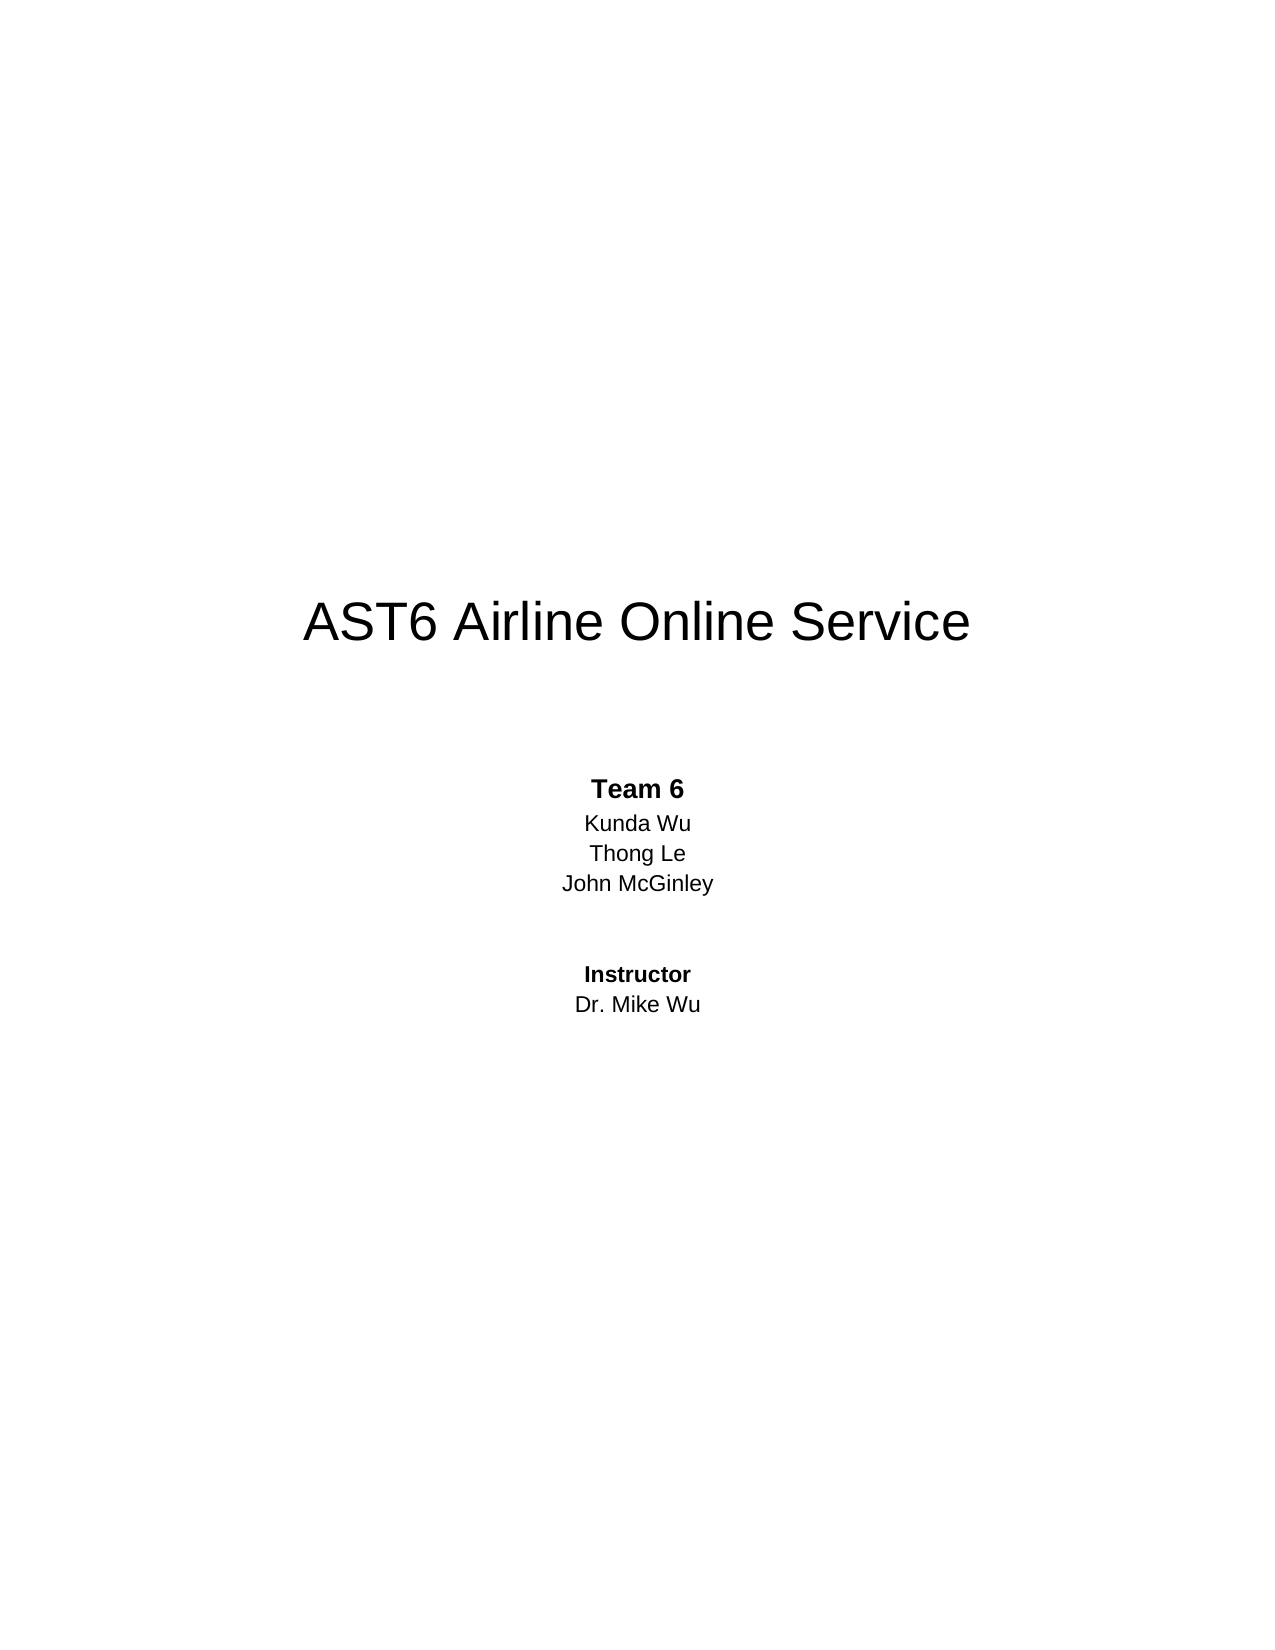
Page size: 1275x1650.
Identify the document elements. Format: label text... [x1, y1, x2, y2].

title AST6 Airline Online Service [150, 590, 1125, 652]
text Thong Le [150, 840, 1125, 866]
text Team 6 [150, 773, 1125, 805]
text John McGinley [150, 870, 1125, 896]
text Dr. Mike Wu [150, 991, 1125, 1017]
text Instructor [150, 961, 1125, 987]
text Kunda Wu [150, 809, 1125, 836]
